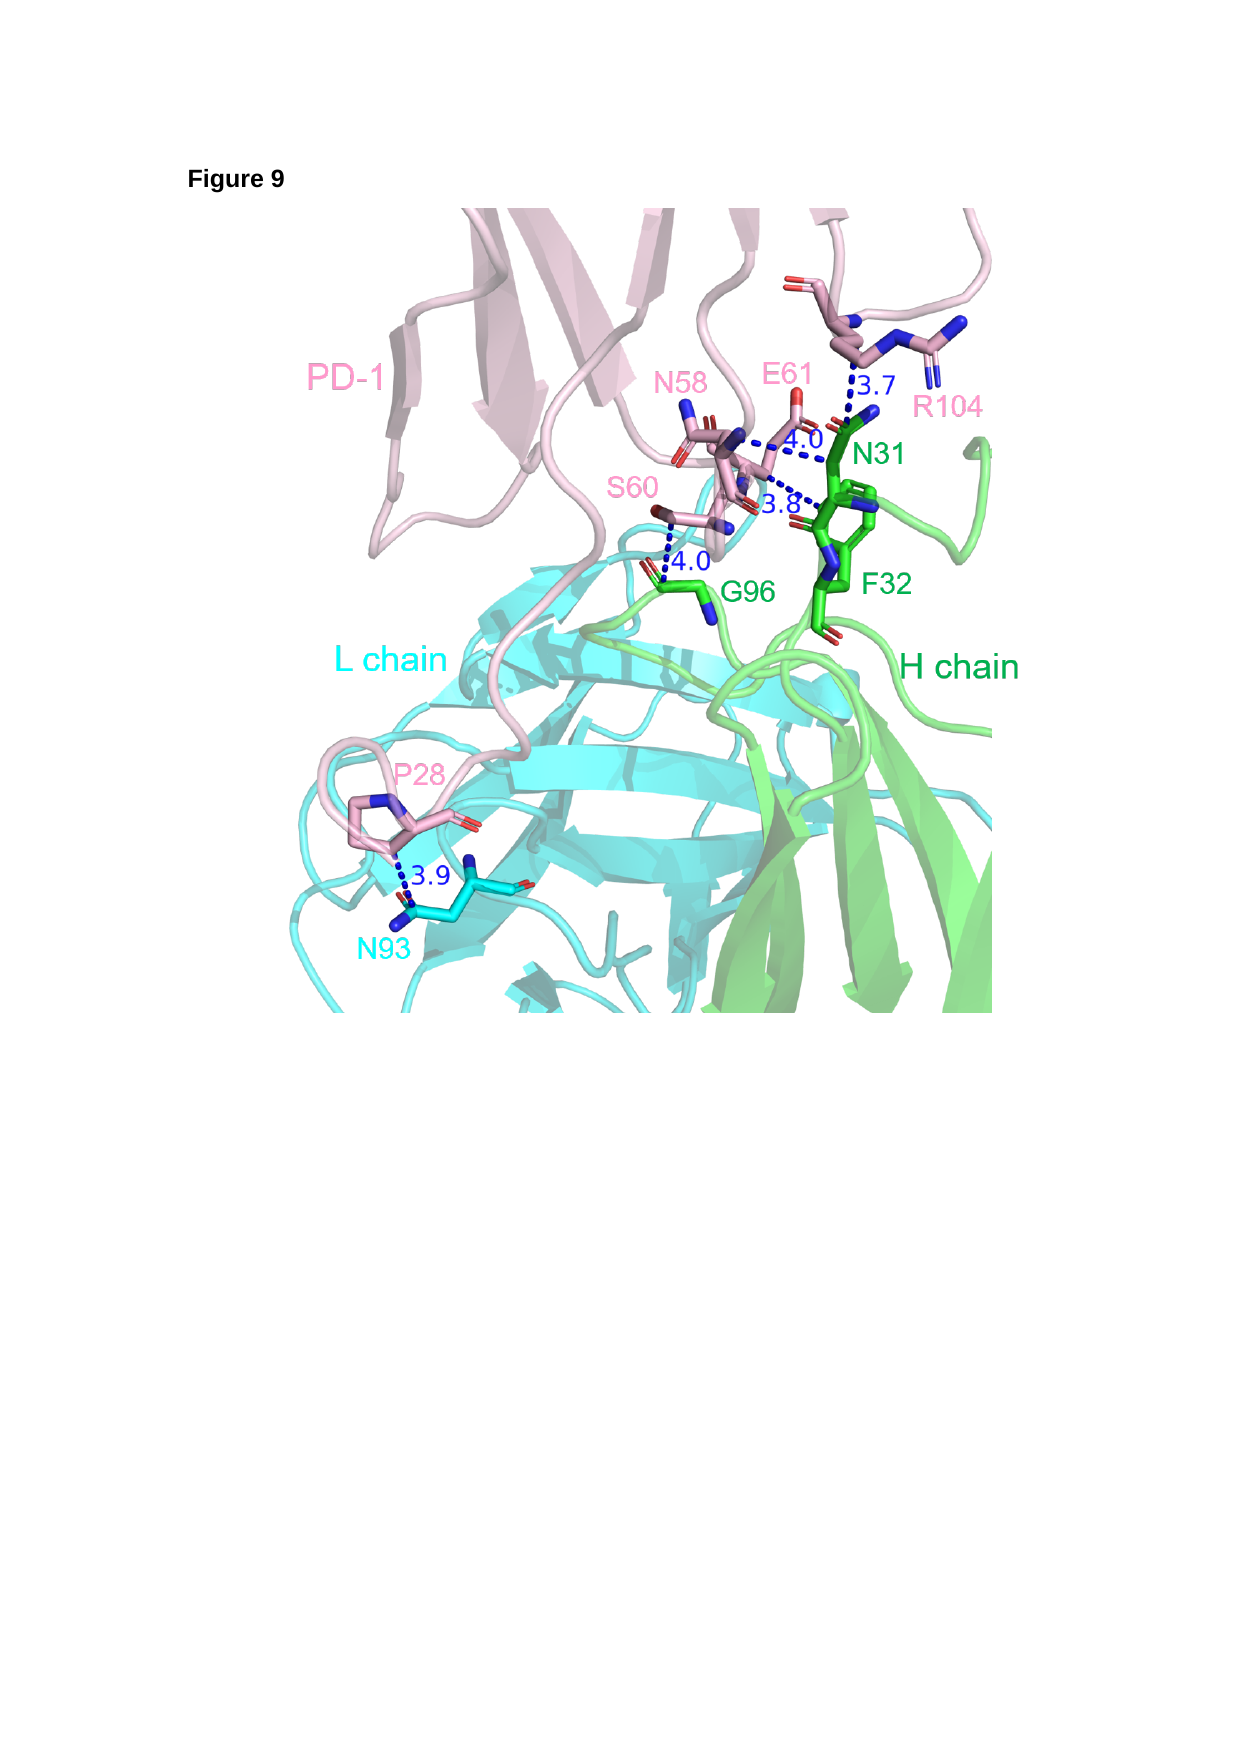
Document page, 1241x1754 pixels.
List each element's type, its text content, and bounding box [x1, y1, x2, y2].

text Figure 9 [187, 162, 1053, 194]
picture [187, 208, 1053, 1013]
